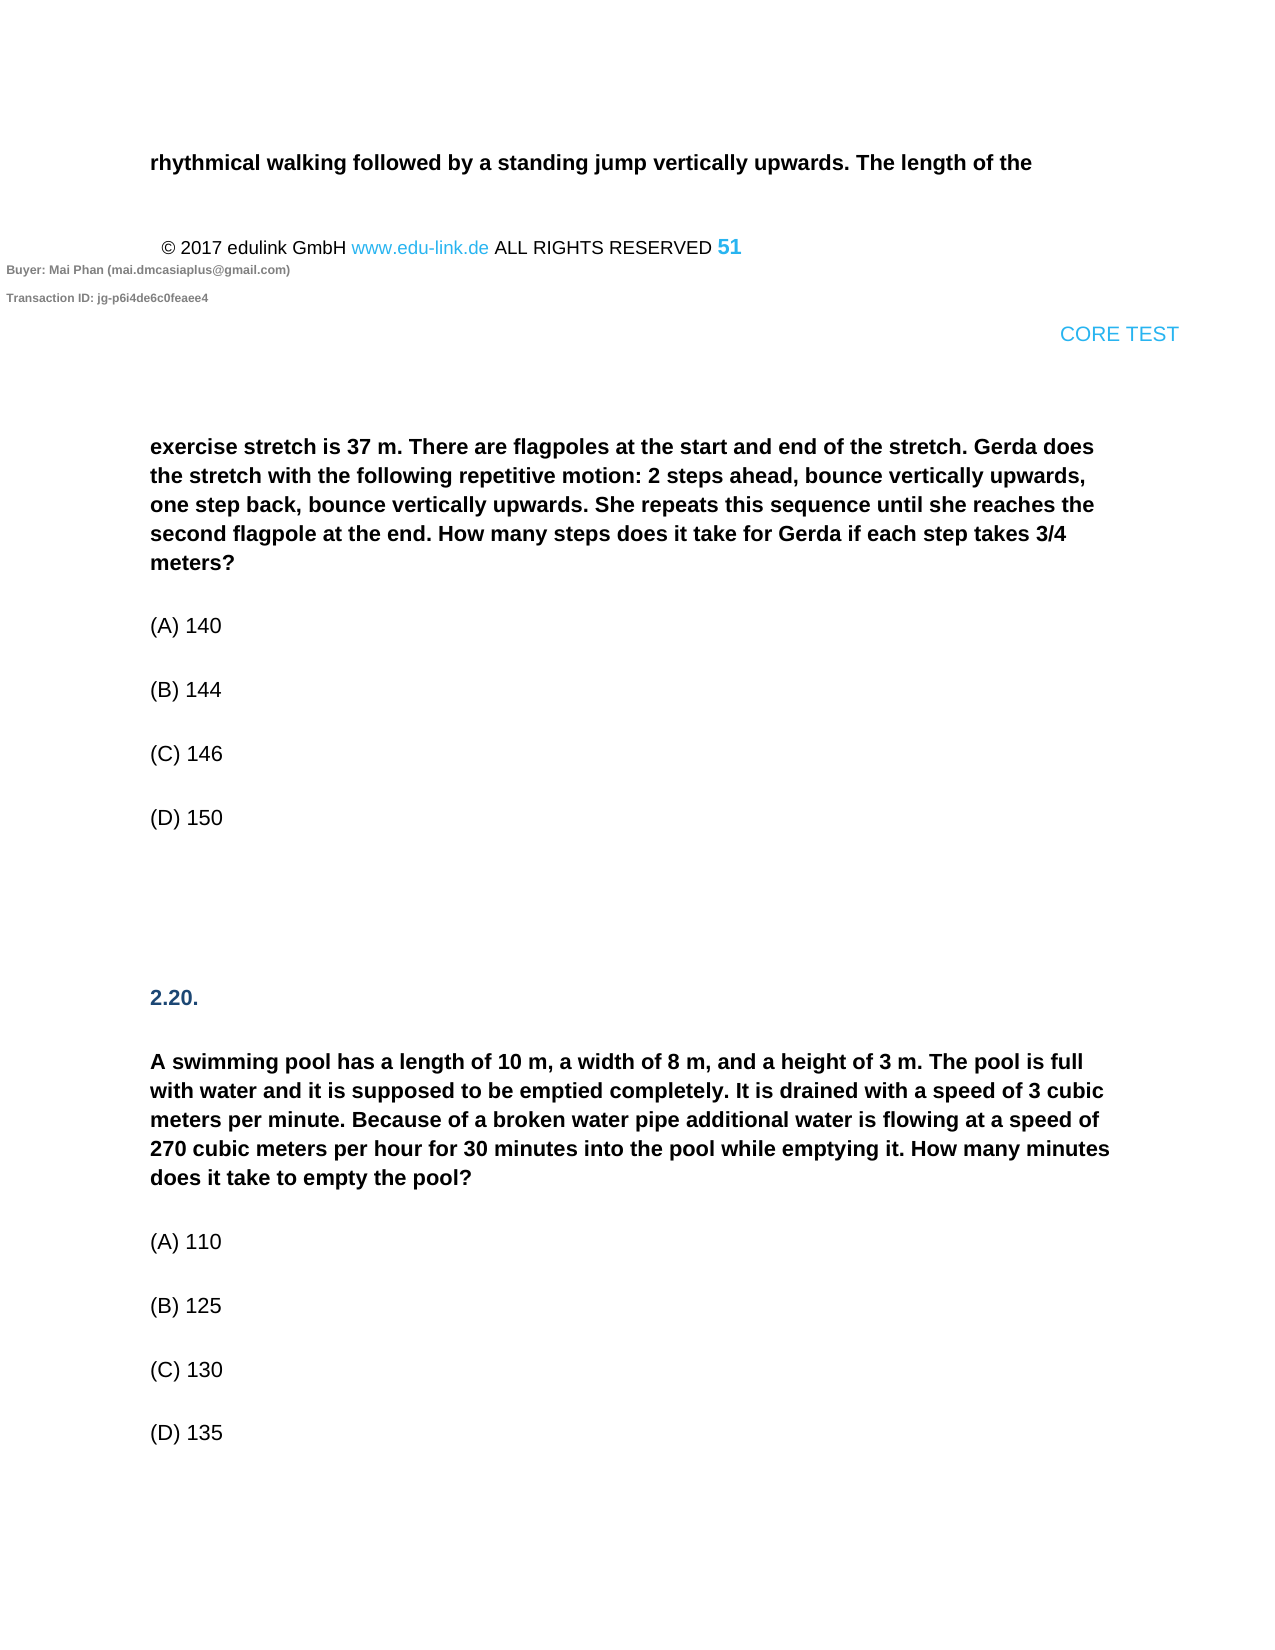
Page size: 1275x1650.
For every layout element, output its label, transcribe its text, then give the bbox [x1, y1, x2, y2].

text © 2017 edulink GmbH www.edu-link.de ALL RIGHTS RESERVED 51 [161, 234, 1089, 259]
text exercise stretch is 37 m. There are flagpoles at the start and end of the stretch. Gerda does the stretch with the following repetitive motion: 2 steps ahead, bounce vertically upwards, one step back, bounce vertically upwards. She repeats this sequence until she reaches the second flagpole at the end. How many steps does it take for Gerda if each step takes 3/4 meters? [150, 434, 1118, 575]
text (A) 140 [150, 613, 298, 638]
text A swimming pool has a length of 10 m, a width of 8 m, and a height of 3 m. The pool is full with water and it is supposed to be emptied completely. It is drained with a speed of 3 cubic meters per minute. Because of a broken water pipe additional water is flowing at a speed of 270 cubic meters per hour for 30 minutes into the pool while emptying it. How many minutes does it take to empty the pool? [150, 1049, 1122, 1190]
text 2.20. [150, 985, 236, 1010]
text (B) 125 [150, 1292, 298, 1318]
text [150, 150, 1109, 175]
text (C) 130 [150, 1356, 298, 1382]
text CORE TEST [1060, 322, 1214, 346]
text (A) 110 [150, 1228, 298, 1254]
text (D) 150 [150, 805, 298, 830]
text (D) 135 [150, 1420, 298, 1445]
text (C) 146 [150, 741, 298, 766]
text (B) 144 [150, 677, 298, 702]
text Buyer: Mai Phan (mai.dmcasiaplus@gmail.com) Transaction ID: jg-p6i4de6c0feaee4 [6, 263, 325, 305]
